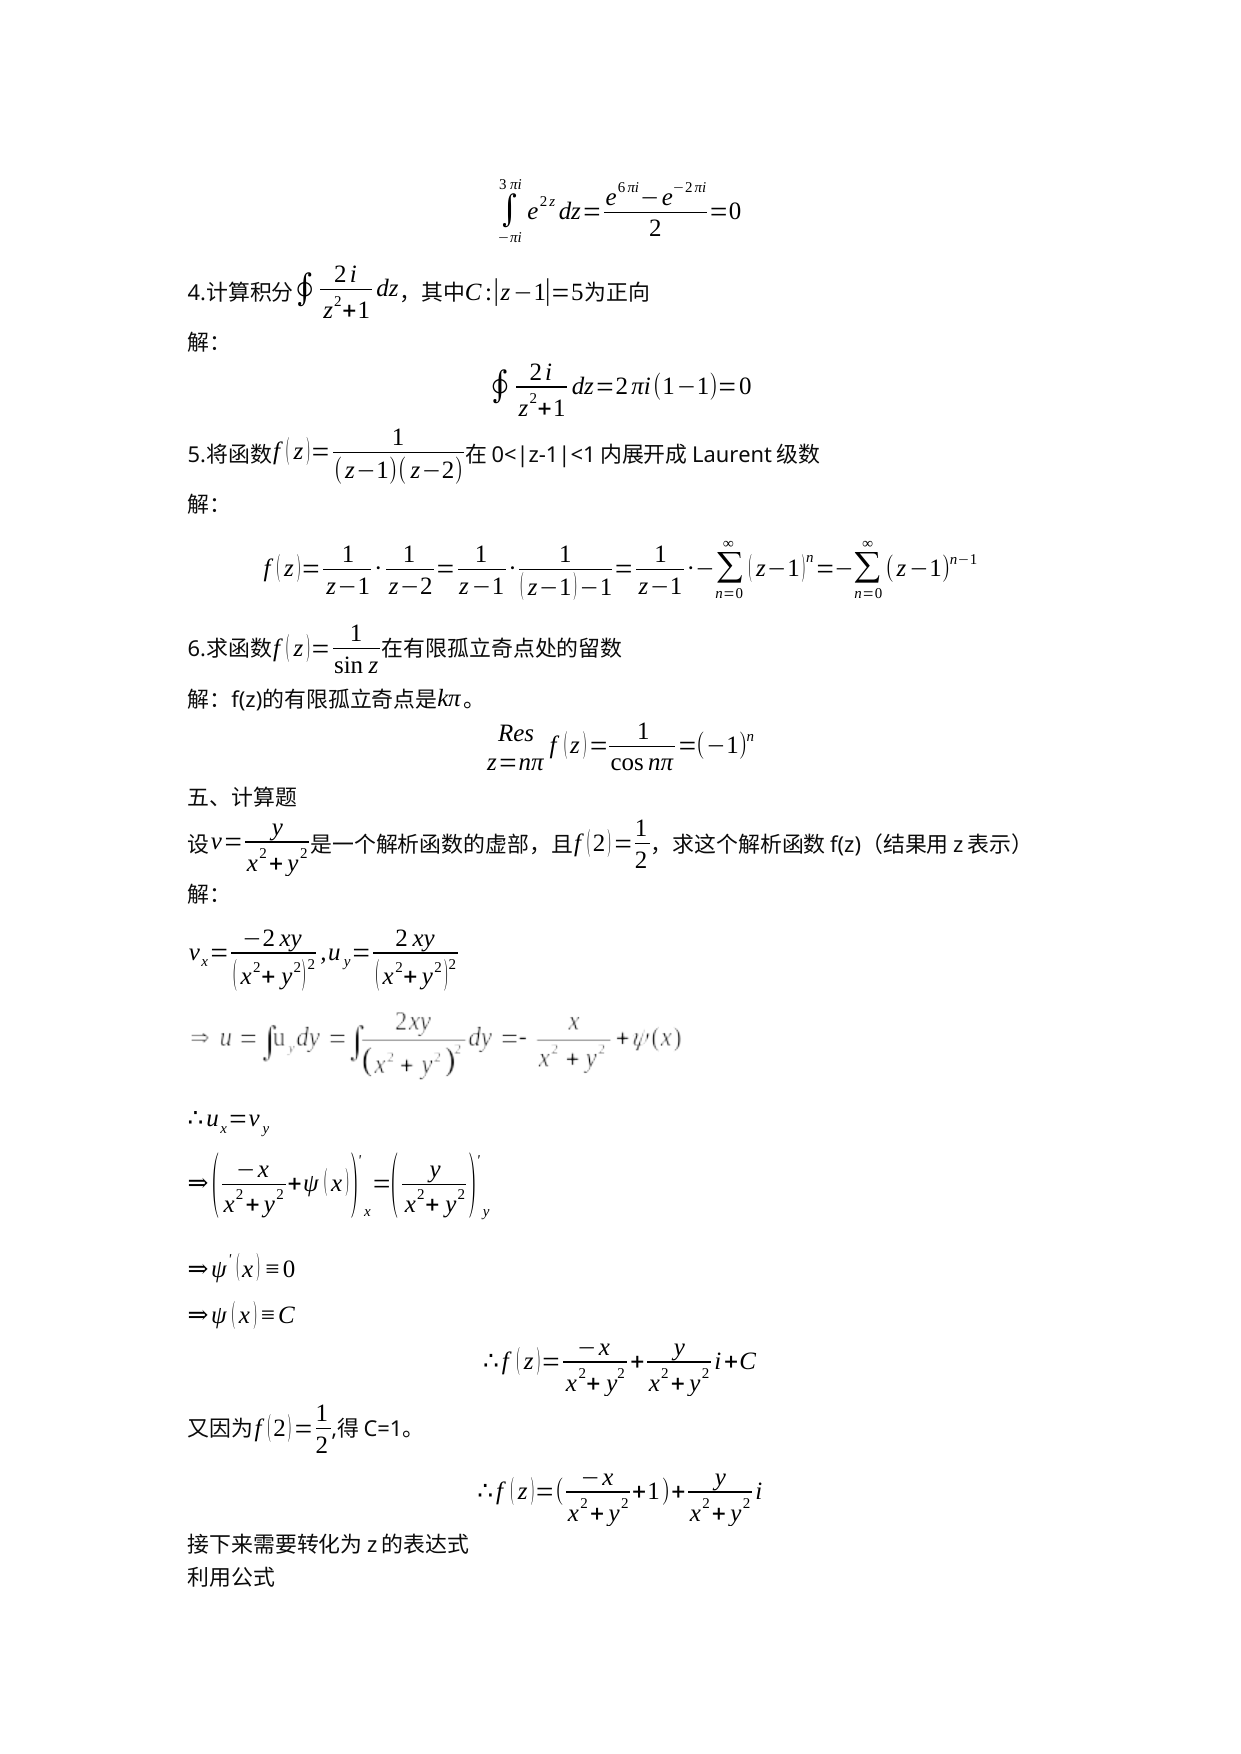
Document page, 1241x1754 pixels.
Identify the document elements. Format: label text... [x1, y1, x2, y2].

text 6.求函数在有限孤立奇点处的留数 [187, 617, 1053, 682]
text 5.将函数在0<|z-1|<1内展开成Laurent级数 [187, 422, 1053, 487]
text 设是一个解析函数的虚部，且，求这个解析函数f(z)（结果用z表示） [187, 812, 1053, 877]
text 接下来需要转化为z的表达式 [187, 1527, 1053, 1559]
text 解： [187, 487, 1053, 519]
text 解： [187, 877, 1053, 909]
text 利用公式 [187, 1559, 1053, 1592]
text 解：f(z)的有限孤立奇点是。 [187, 682, 1053, 714]
text 又因为,得C=1。 [187, 1397, 1053, 1462]
text 4.计算积分，其中为正向 [187, 259, 1053, 324]
text 五、计算题 [187, 779, 1053, 812]
text 解： [187, 324, 1053, 357]
